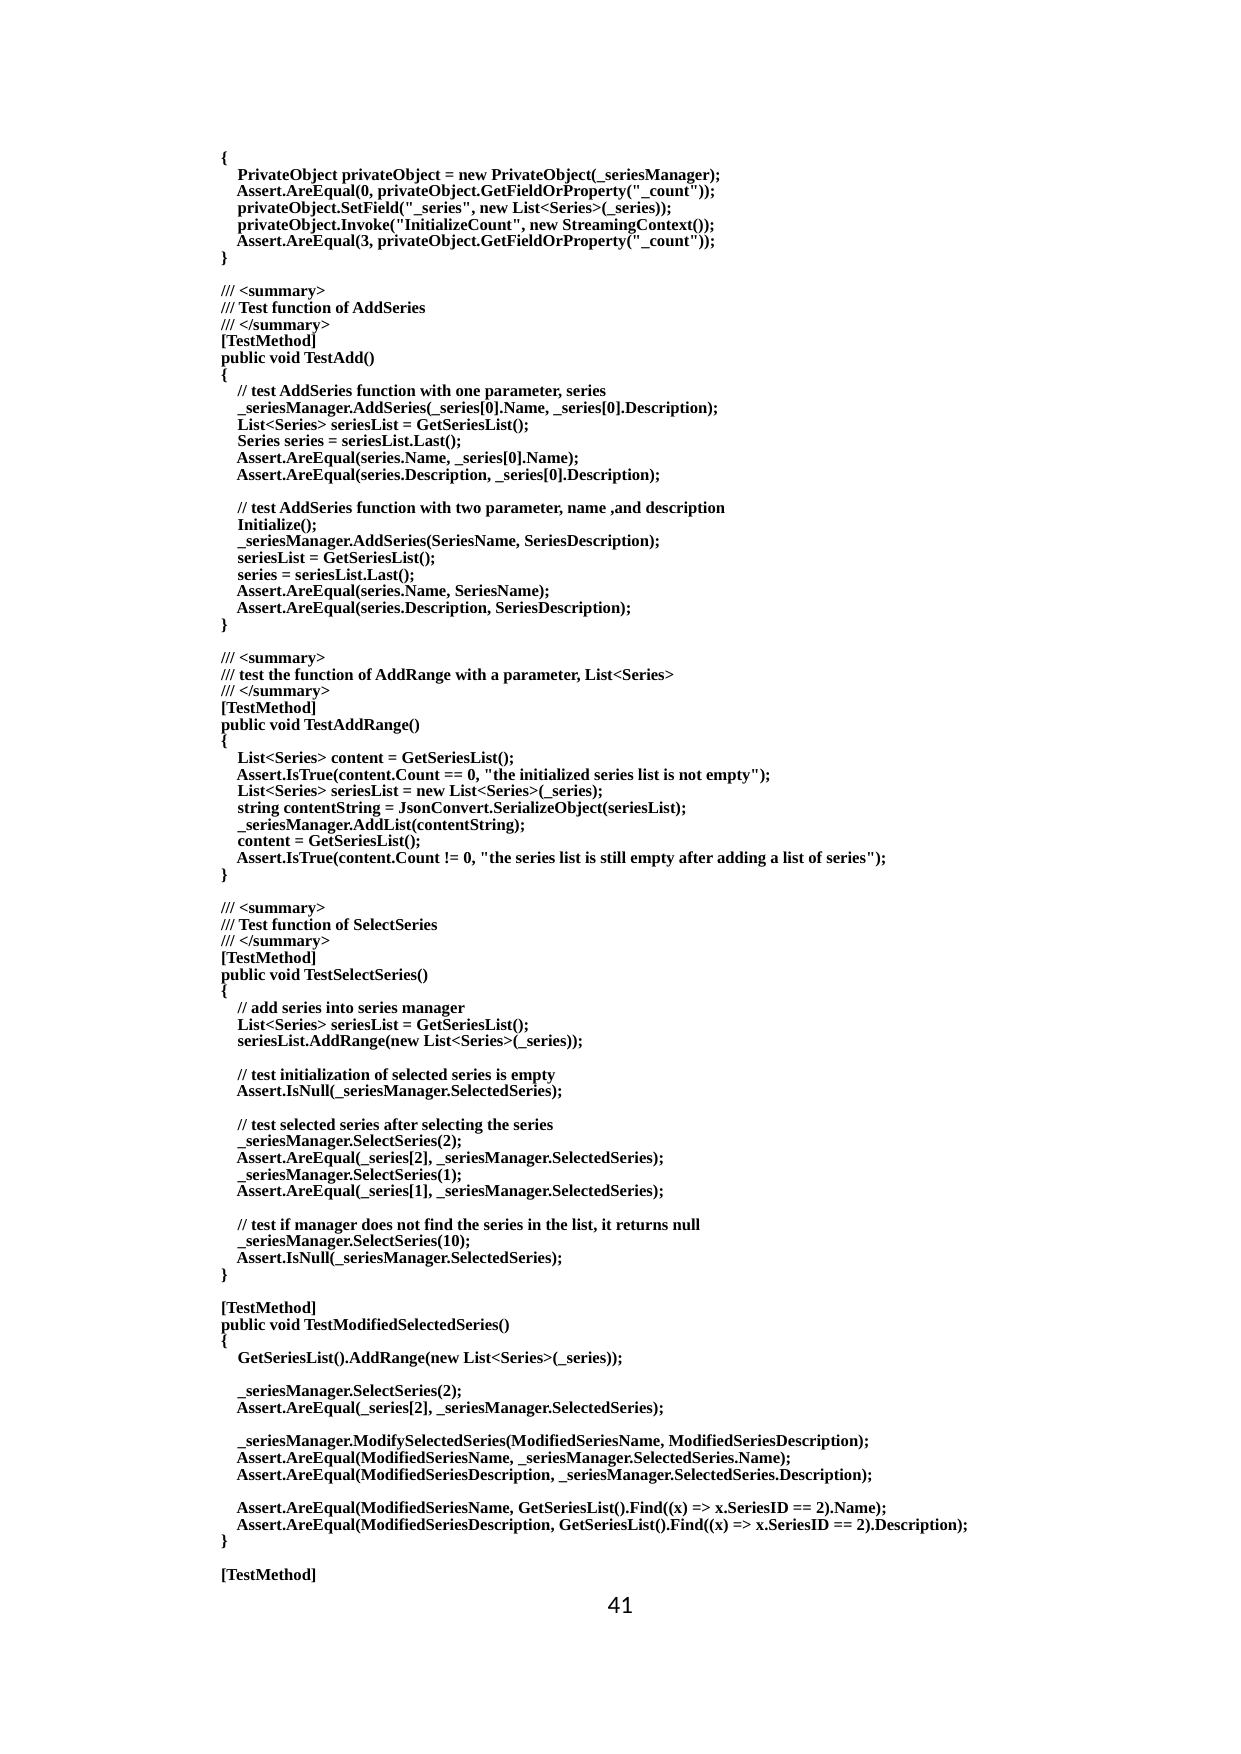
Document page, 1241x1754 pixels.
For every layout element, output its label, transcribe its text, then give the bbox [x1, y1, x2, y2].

text Assert.AreEqual(series.Name, _series[0].Name); [187, 450, 1053, 467]
text { [187, 150, 1053, 167]
text [TestMethod] [187, 1567, 1053, 1583]
text { [187, 983, 1053, 1000]
text Assert.AreEqual(_series[2], _seriesManager.SelectedSeries); [187, 1150, 1053, 1167]
text _seriesManager.AddList(contentString); [187, 817, 1053, 833]
text /// test the function of AddRange with a parameter, List<Series> [187, 667, 1053, 683]
text List<Series> seriesList = GetSeriesList(); [187, 1017, 1053, 1033]
text { [187, 367, 1053, 383]
text Assert.AreEqual(_series[1], _seriesManager.SelectedSeries); [187, 1183, 1053, 1200]
text // test initialization of selected series is empty [187, 1067, 1053, 1083]
text Initialize(); [187, 517, 1053, 533]
text /// <summary> [187, 283, 1053, 300]
text Assert.AreEqual(3, privateObject.GetFieldOrProperty("_count")); [187, 233, 1053, 250]
text Series series = seriesList.Last(); [187, 433, 1053, 450]
text Assert.IsTrue(content.Count != 0, "the series list is still empty after adding a list of series"); [187, 850, 1053, 867]
text /// </summary> [187, 317, 1053, 333]
text _seriesManager.ModifySelectedSeries(ModifiedSeriesName, ModifiedSeriesDescription); [187, 1433, 1053, 1450]
text // test if manager does not find the series in the list, it returns null [187, 1217, 1053, 1233]
text _seriesManager.SelectSeries(2); [187, 1383, 1053, 1400]
text [TestMethod] [187, 333, 1053, 350]
text Assert.IsNull(_seriesManager.SelectedSeries); [187, 1083, 1053, 1100]
text Assert.AreEqual(series.Description, _series[0].Description); [187, 467, 1053, 483]
text seriesList.AddRange(new List<Series>(_series)); [187, 1033, 1053, 1050]
text /// <summary> [187, 650, 1053, 667]
text } [187, 617, 1053, 633]
text Assert.AreEqual(series.Description, SeriesDescription); [187, 600, 1053, 617]
text Assert.IsNull(_seriesManager.SelectedSeries); [187, 1250, 1053, 1267]
text _seriesManager.SelectSeries(1); [187, 1167, 1053, 1183]
text List<Series> seriesList = GetSeriesList(); [187, 417, 1053, 433]
text public void TestAddRange() [187, 717, 1053, 733]
text Assert.AreEqual(_series[2], _seriesManager.SelectedSeries); [187, 1400, 1053, 1417]
text // add series into series manager [187, 1000, 1053, 1017]
text { [187, 733, 1053, 750]
text { [187, 1333, 1053, 1350]
text _seriesManager.SelectSeries(2); [187, 1133, 1053, 1150]
text List<Series> seriesList = new List<Series>(_series); [187, 783, 1053, 800]
text [TestMethod] [187, 1300, 1053, 1317]
text /// Test function of AddSeries [187, 300, 1053, 317]
text public void TestSelectSeries() [187, 967, 1053, 983]
text Assert.AreEqual(0, privateObject.GetFieldOrProperty("_count")); [187, 183, 1053, 200]
text privateObject.Invoke("InitializeCount", new StreamingContext()); [187, 217, 1053, 233]
text } [187, 867, 1053, 883]
text GetSeriesList().AddRange(new List<Series>(_series)); [187, 1350, 1053, 1367]
text [TestMethod] [187, 700, 1053, 717]
text Assert.IsTrue(content.Count == 0, "the initialized series list is not empty"); [187, 767, 1053, 783]
text string contentString = JsonConvert.SerializeObject(seriesList); [187, 800, 1053, 817]
text /// </summary> [187, 683, 1053, 700]
text public void TestAdd() [187, 350, 1053, 367]
text Assert.AreEqual(ModifiedSeriesDescription, GetSeriesList().Find((x) => x.SeriesID == 2).Description); [187, 1517, 1053, 1533]
text } [187, 1267, 1053, 1283]
text Assert.AreEqual(ModifiedSeriesName, GetSeriesList().Find((x) => x.SeriesID == 2).Name); [187, 1500, 1053, 1517]
text public void TestModifiedSelectedSeries() [187, 1317, 1053, 1333]
text series = seriesList.Last(); [187, 567, 1053, 583]
text PrivateObject privateObject = new PrivateObject(_seriesManager); [187, 167, 1053, 183]
text // test AddSeries function with one parameter, series [187, 383, 1053, 400]
text } [187, 250, 1053, 267]
text /// <summary> [187, 900, 1053, 917]
text /// </summary> [187, 933, 1053, 950]
text content = GetSeriesList(); [187, 833, 1053, 850]
text Assert.AreEqual(ModifiedSeriesDescription, _seriesManager.SelectedSeries.Description); [187, 1467, 1053, 1483]
text /// Test function of SelectSeries [187, 917, 1053, 933]
text [TestMethod] [187, 950, 1053, 967]
text List<Series> content = GetSeriesList(); [187, 750, 1053, 767]
text _seriesManager.AddSeries(SeriesName, SeriesDescription); [187, 533, 1053, 550]
text Assert.AreEqual(series.Name, SeriesName); [187, 583, 1053, 600]
text } [187, 1533, 1053, 1550]
text seriesList = GetSeriesList(); [187, 550, 1053, 567]
text _seriesManager.AddSeries(_series[0].Name, _series[0].Description); [187, 400, 1053, 417]
text _seriesManager.SelectSeries(10); [187, 1233, 1053, 1250]
text // test AddSeries function with two parameter, name ,and description [187, 500, 1053, 517]
text Assert.AreEqual(ModifiedSeriesName, _seriesManager.SelectedSeries.Name); [187, 1450, 1053, 1467]
text privateObject.SetField("_series", new List<Series>(_series)); [187, 200, 1053, 217]
text // test selected series after selecting the series [187, 1117, 1053, 1133]
